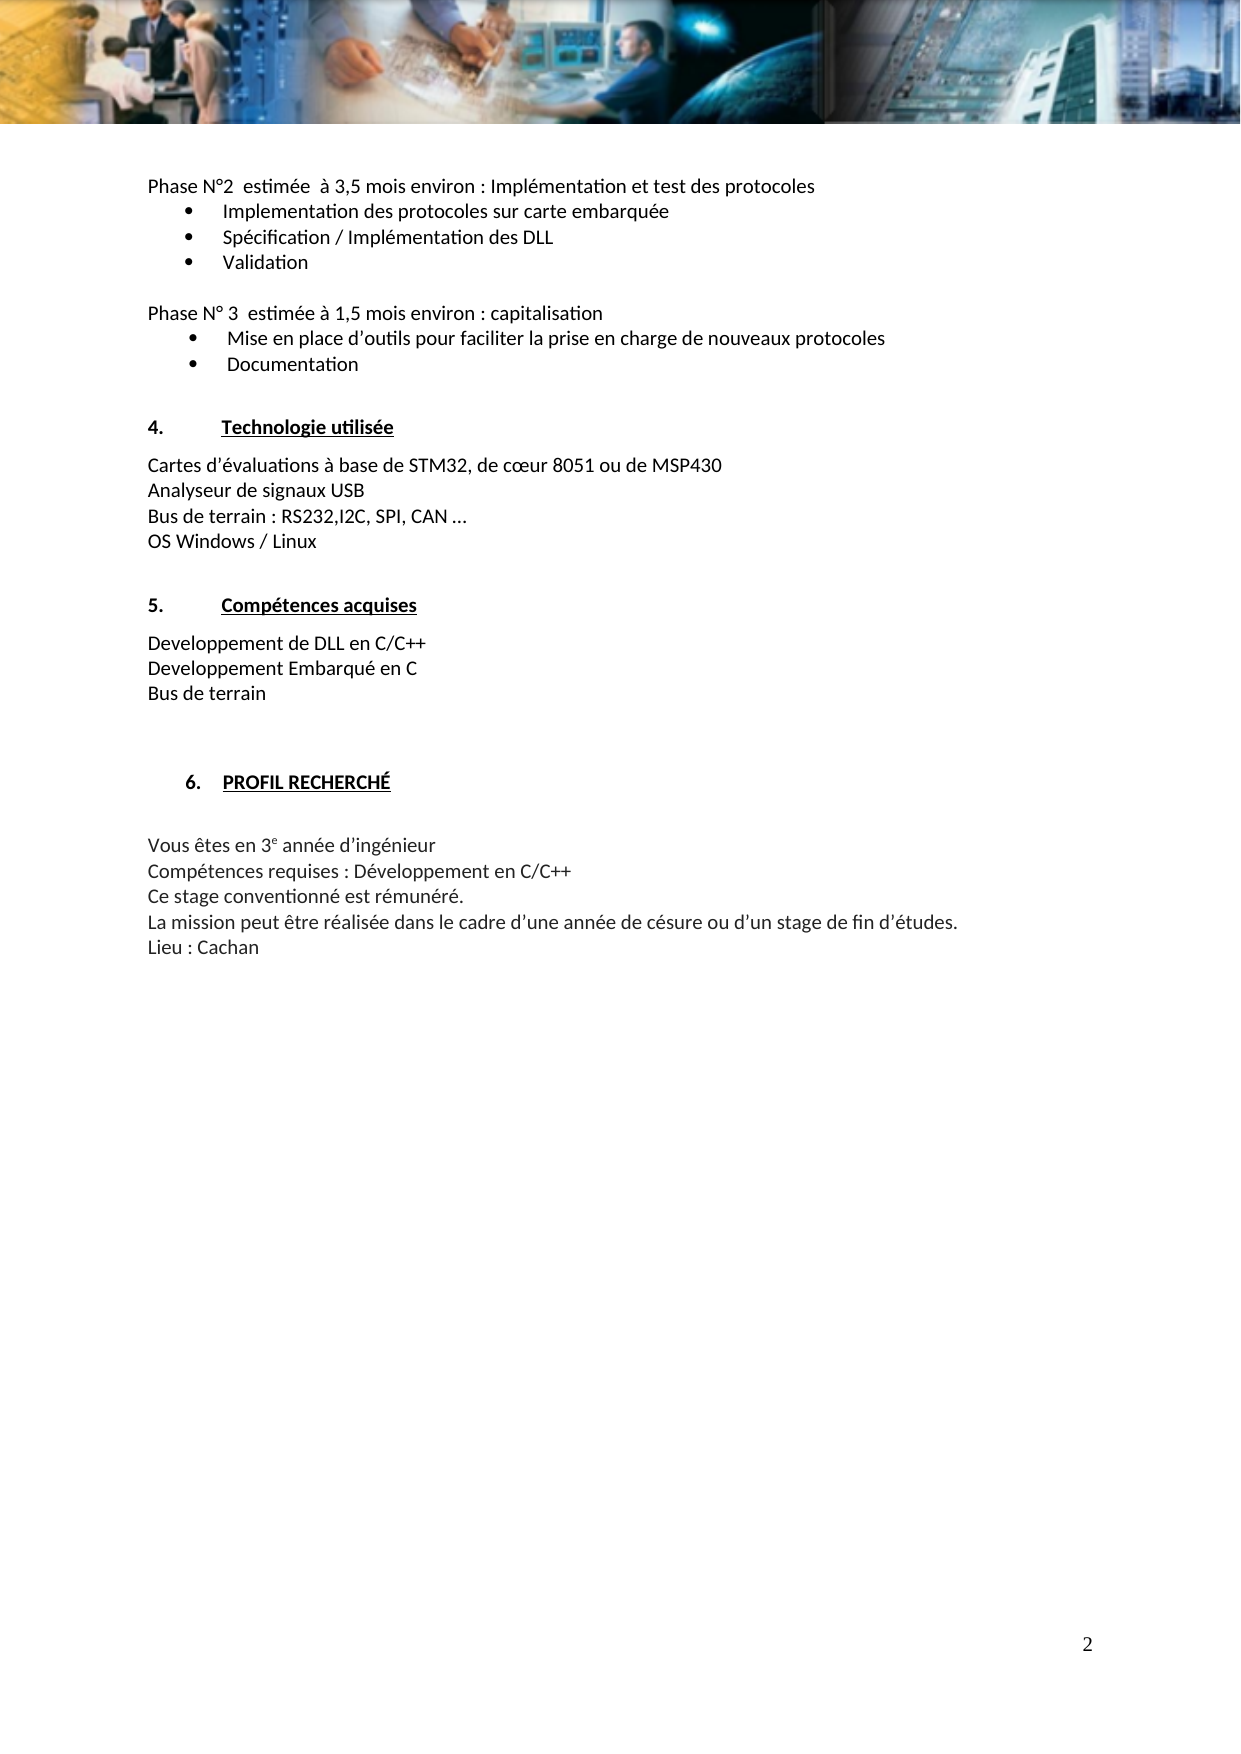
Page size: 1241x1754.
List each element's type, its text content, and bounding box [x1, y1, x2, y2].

text Phase N°2 estimée à 3,5 mois environ : Implémentation et test des protocoles [148, 173, 1093, 198]
list Implementation des protocoles sur carte embarquée [185, 198, 1093, 224]
list Spécification / Implémentation des DLL [185, 224, 1093, 249]
text Lieu : Cachan [148, 934, 1093, 960]
text Bus de terrain [148, 681, 1093, 706]
text Analyseur de signaux USB [148, 478, 1093, 503]
text Developpement de DLL en C/C++ [148, 630, 1093, 655]
list Documentation [189, 351, 1093, 376]
subtitle PROFIL RECHERCHÉ [185, 769, 1093, 795]
text Compétences requises : Développement en C/C++ [148, 858, 1093, 883]
list Validation [185, 249, 1093, 275]
text Developpement Embarqué en C [148, 655, 1093, 681]
text OS Windows / Linux [148, 528, 1093, 554]
list Mise en place d’outils pour faciliter la prise en charge de nouveaux protocoles [189, 326, 1093, 351]
picture [0, 0, 1241, 124]
text La mission peut être réalisée dans le cadre d’une année de césure ou d’un stage de fin d’études. [148, 909, 1093, 934]
text Ce stage conventionné est rémunéré. [148, 883, 1093, 909]
subtitle Technologie utilisée [148, 414, 1093, 440]
text Phase N° 3 estimée à 1,5 mois environ : capitalisation [148, 300, 1093, 326]
text Bus de terrain : RS232,I2C, SPI, CAN … [148, 503, 1093, 528]
subtitle Compétences acquises [148, 592, 1093, 617]
text Cartes d’évaluations à base de STM32, de cœur 8051 ou de MSP430 [148, 452, 1093, 478]
text Vous êtes en 3e année d’ingénieur [148, 833, 1093, 858]
